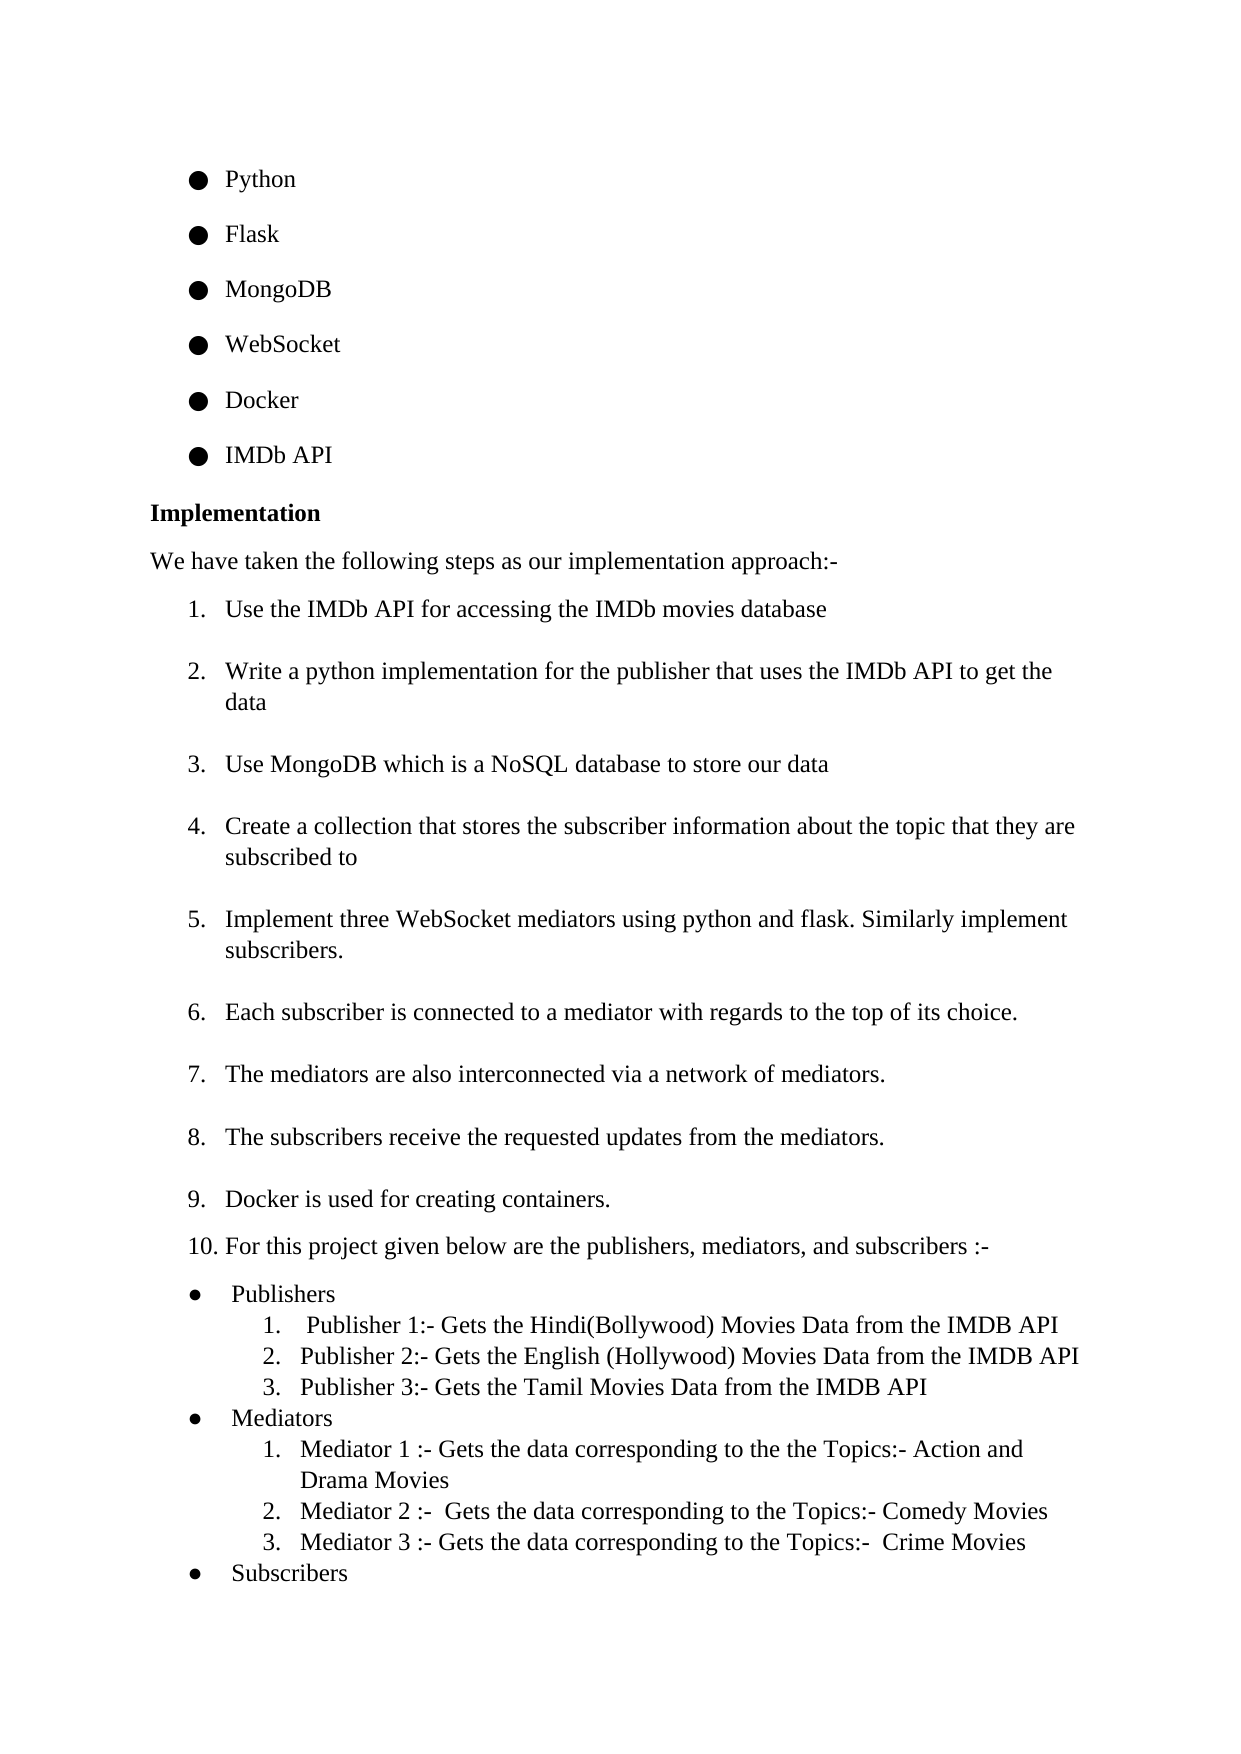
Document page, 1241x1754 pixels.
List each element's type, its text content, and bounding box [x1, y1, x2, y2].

list Publisher 3:- Gets the Tamil Movies Data from the IMDB API [262, 1372, 1090, 1401]
list Create a collection that stores the subscriber information about the topic that they are subscribed to [187, 811, 1090, 871]
list Publisher 1:- Gets the Hindi(Bollywood) Movies Data from the IMDB API [262, 1310, 1090, 1339]
list The mediators are also interconnected via a network of mediators. [187, 1059, 1090, 1088]
list The subscribers receive the requested updates from the mediators. [187, 1122, 1090, 1150]
list Mediator 3 :- Gets the data corresponding to the Topics:- Crime Movies [262, 1527, 1090, 1556]
list Mediators [187, 1403, 1090, 1432]
list Each subscriber is connected to a mediator with regards to the top of its choice. [187, 997, 1090, 1026]
list Flask [187, 205, 1090, 257]
list WebSocket [187, 316, 1090, 367]
text We have taken the following steps as our implementation approach:- [150, 546, 1090, 575]
list Python [187, 150, 1090, 201]
list For this project given below are the publishers, mediators, and subscribers :- [187, 1231, 1090, 1260]
list Write a python implementation for the publisher that uses the IMDb API to get the data [187, 656, 1090, 716]
list Implement three WebSocket mediators using python and flask. Similarly implement subscribers. [187, 904, 1090, 964]
list Docker [187, 371, 1090, 422]
list Use the IMDb API for accessing the IMDb movies database [187, 594, 1090, 623]
list Docker is used for creating containers. [187, 1184, 1090, 1212]
list Publisher 2:- Gets the English (Hollywood) Movies Data from the IMDB API [262, 1341, 1090, 1370]
list IMDb API [187, 427, 1090, 478]
text Implementation [150, 498, 1090, 527]
list Mediator 1 :- Gets the data corresponding to the the Topics:- Action and Drama Movies [262, 1434, 1090, 1494]
list Publishers [187, 1279, 1090, 1308]
list Use MongoDB which is a NoSQL database to store our data [187, 749, 1090, 778]
list Mediator 2 :- Gets the data corresponding to the Topics:- Comedy Movies [262, 1496, 1090, 1525]
list MongoDB [187, 261, 1090, 312]
list Subscribers [187, 1558, 1090, 1587]
